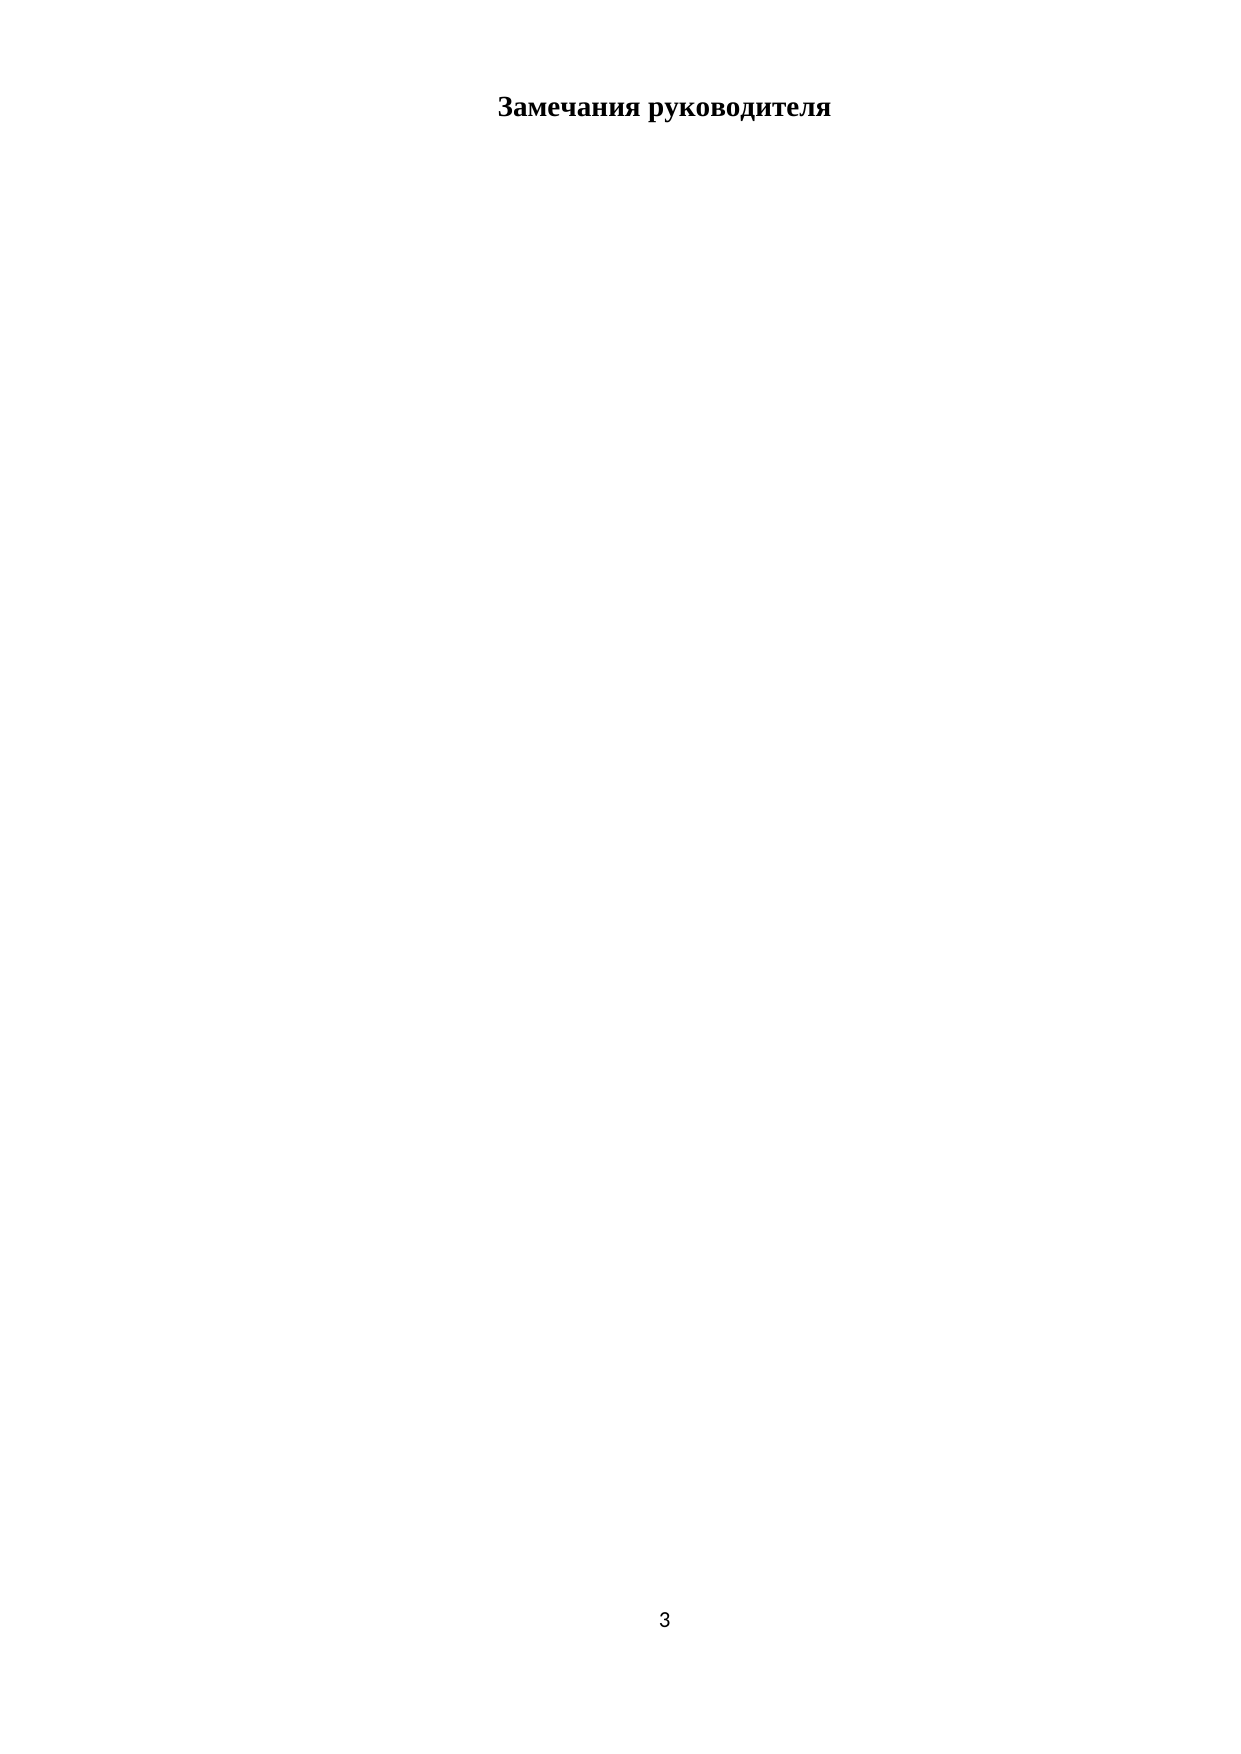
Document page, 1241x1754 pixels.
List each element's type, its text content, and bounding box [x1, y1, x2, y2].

text Замечания руководителя [177, 89, 1152, 122]
